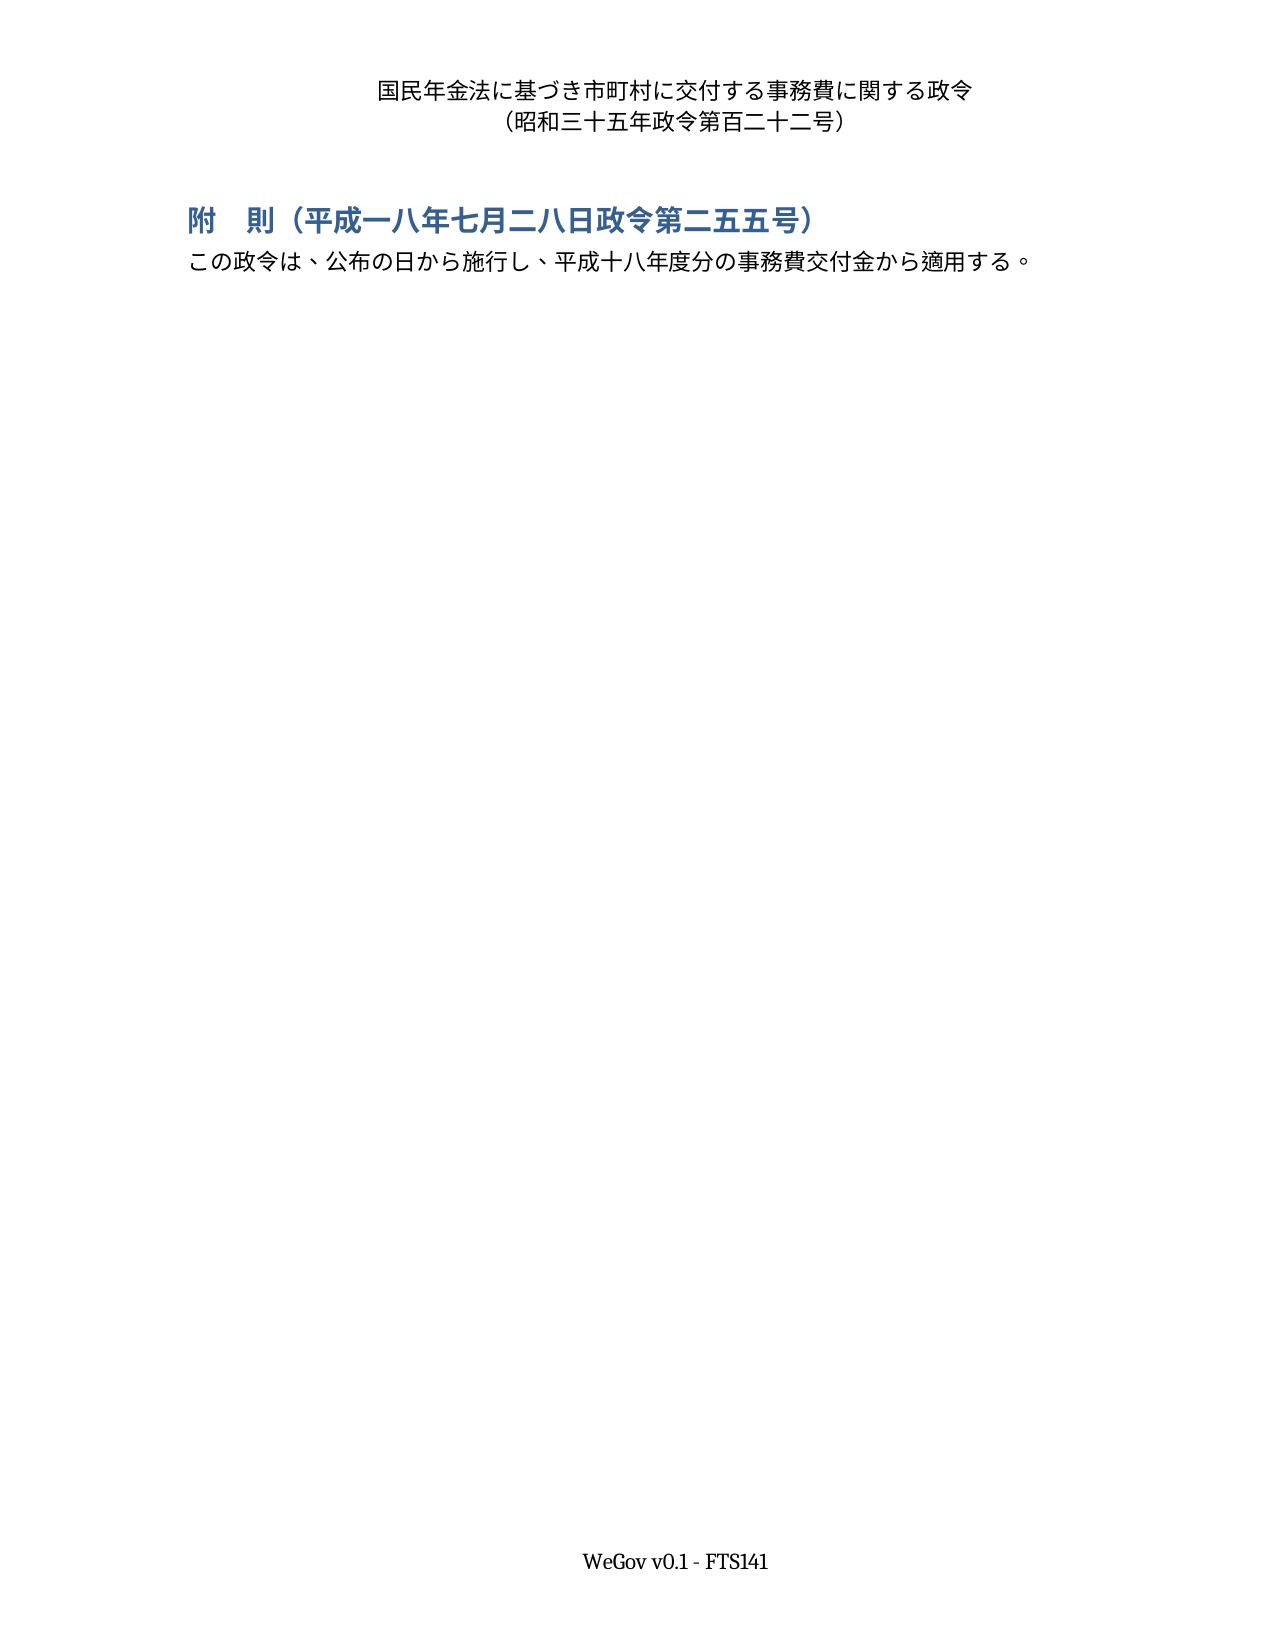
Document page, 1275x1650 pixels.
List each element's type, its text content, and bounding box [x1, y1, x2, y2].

text この政令は、公布の日から施行し、平成十八年度分の事務費交付金から適用する。 [187, 246, 1087, 277]
subtitle 附 則（平成一八年七月二八日政令第二五五号） [187, 200, 1087, 240]
